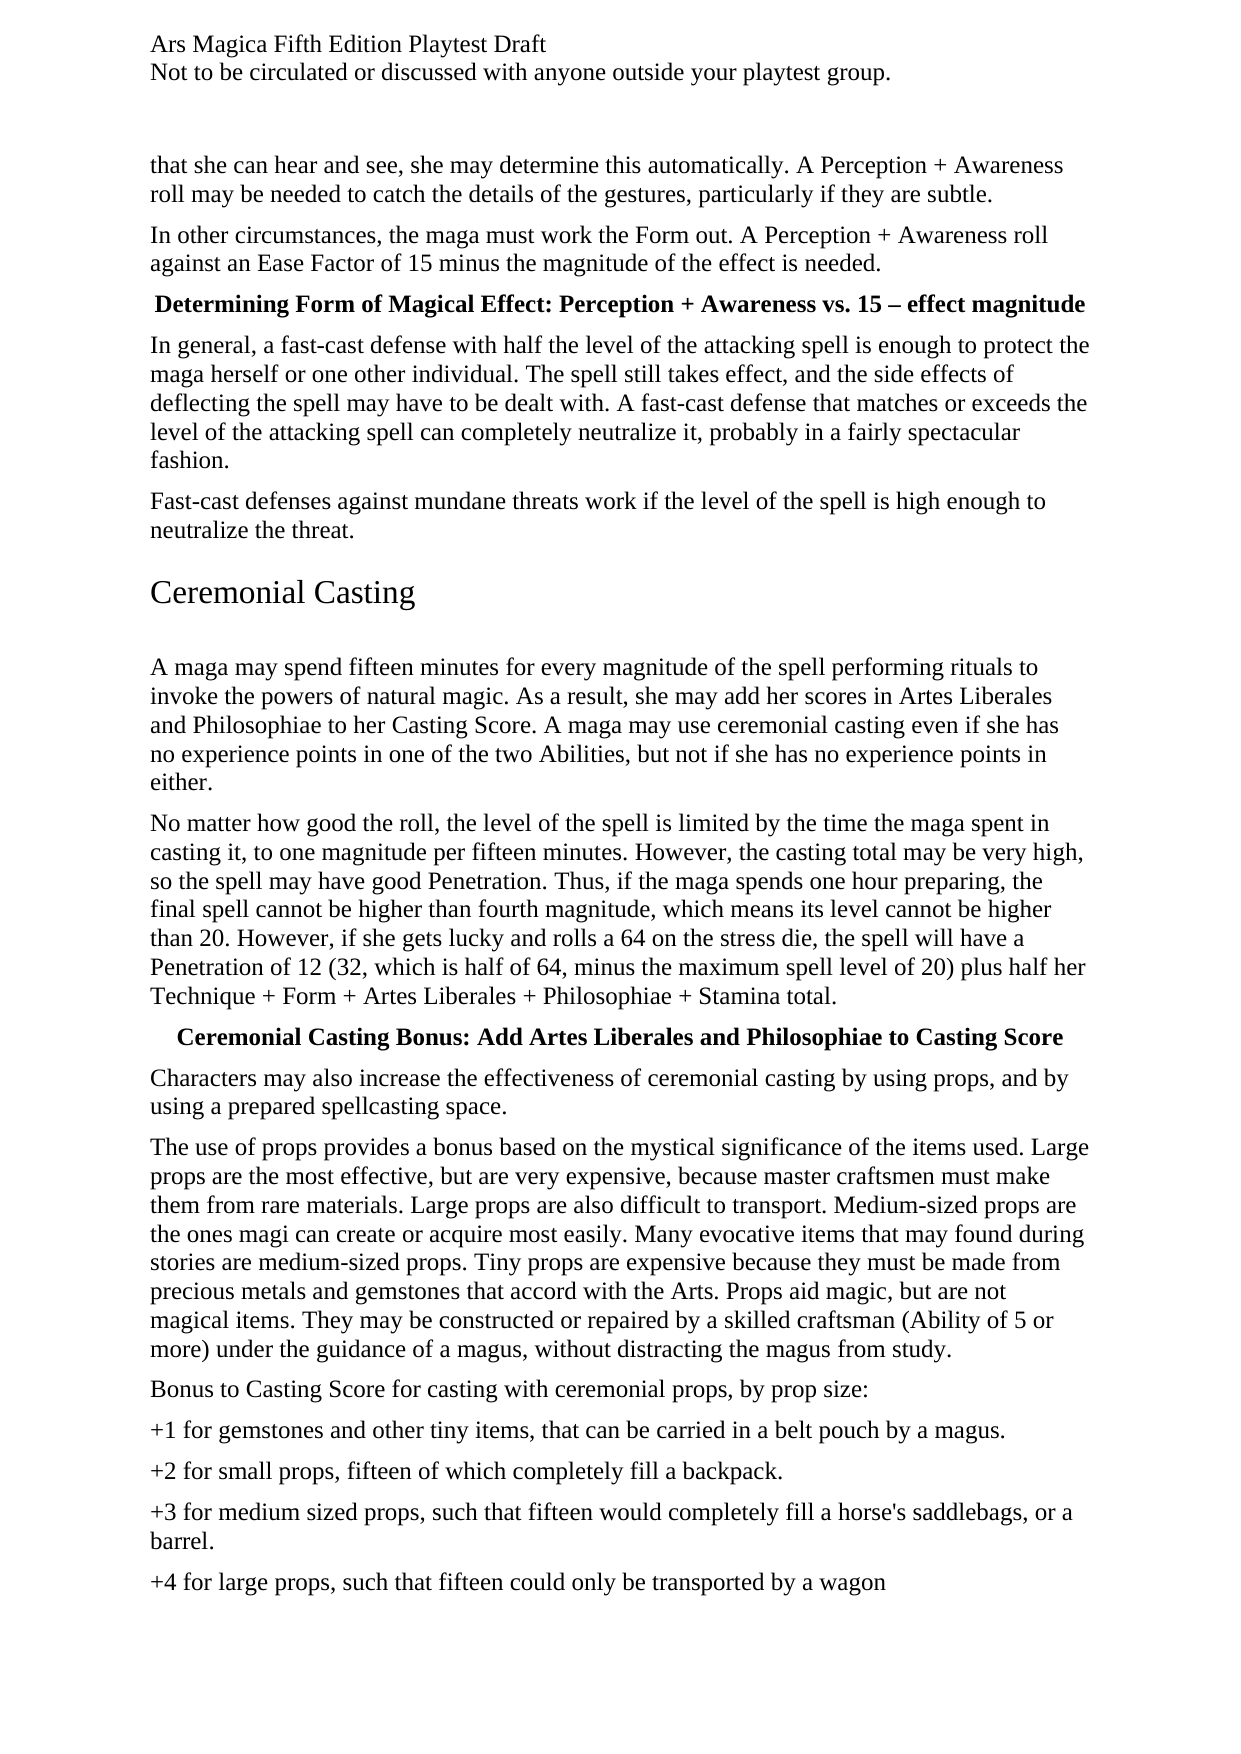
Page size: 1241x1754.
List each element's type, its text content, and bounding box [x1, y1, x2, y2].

text Characters may also increase the effectiveness of ceremonial casting by using props, and by using a prepared spellcasting space. [150, 1063, 1090, 1120]
text Fast-cast defenses against mundane threats work if the level of the spell is high enough to neutralize the threat. [150, 486, 1090, 544]
text A maga may spend fifteen minutes for every magnitude of the spell performing rituals to invoke the powers of natural magic. As a result, she may add her scores in Artes Liberales and Philosophiae to her Casting Score. A maga may use ceremonial casting even if she has no experience points in one of the two Abilities, but not if she has no experience points in either. [150, 652, 1090, 796]
text The use of props provides a bonus based on the mystical significance of the items used. Large props are the most effective, but are very expensive, because master craftsmen must make them from rare materials. Large props are also difficult to transport. Medium-sized props are the ones magi can create or acquire most easily. Many evocative items that may found during stories are medium-sized props. Tiny props are expensive because they must be made from precious metals and gemstones that accord with the Arts. Props aid magic, but are not magical items. They may be constructed or repaired by a skilled craftsman (Ability of 5 or more) under the guidance of a magus, without distracting the magus from study. [150, 1132, 1090, 1362]
text Determining Form of Magical Effect: Perception + Awareness vs. 15 – effect magnitude [150, 289, 1090, 318]
text Bonus to Casting Score for casting with ceremonial props, by prop size: [150, 1374, 1090, 1403]
text Ceremonial Casting Bonus: Add Artes Liberales and Philosophiae to Casting Score [150, 1022, 1090, 1051]
text +4 for large props, such that fifteen could only be transported by a wagon [150, 1567, 1090, 1596]
text +1 for gemstones and other tiny items, that can be carried in a belt pouch by a magus. [150, 1416, 1090, 1444]
text In other circumstances, the maga must work the Form out. A Perception + Awareness roll against an Ease Factor of 15 minus the magnitude of the effect is needed. [150, 220, 1090, 277]
text +2 for small props, fifteen of which completely fill a backpack. [150, 1456, 1090, 1485]
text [150, 150, 1090, 207]
text Ceremonial Casting [150, 573, 1090, 611]
text +3 for medium sized props, such that fifteen would completely fill a horse's saddlebags, or a barrel. [150, 1497, 1090, 1555]
text In general, a fast-cast defense with half the level of the attacking spell is enough to protect the maga herself or one other individual. The spell still takes effect, and the side effects of deflecting the spell may have to be dealt with. A fast-cast defense that matches or exceeds the level of the attacking spell can completely neutralize it, probably in a fairly spectacular fashion. [150, 330, 1090, 474]
text No matter how good the roll, the level of the spell is limited by the time the maga spent in casting it, to one magnitude per fifteen minutes. However, the casting total may be very high, so the spell may have good Penetration. Thus, if the maga spends one hour preparing, the final spell cannot be higher than fourth magnitude, which means its level cannot be higher than 20. However, if she gets lucky and rolls a 64 on the stress die, the spell will have a Penetration of 12 (32, which is half of 64, minus the maximum spell level of 20) plus half her Technique + Form + Artes Liberales + Philosophiae + Stamina total. [150, 808, 1090, 1009]
